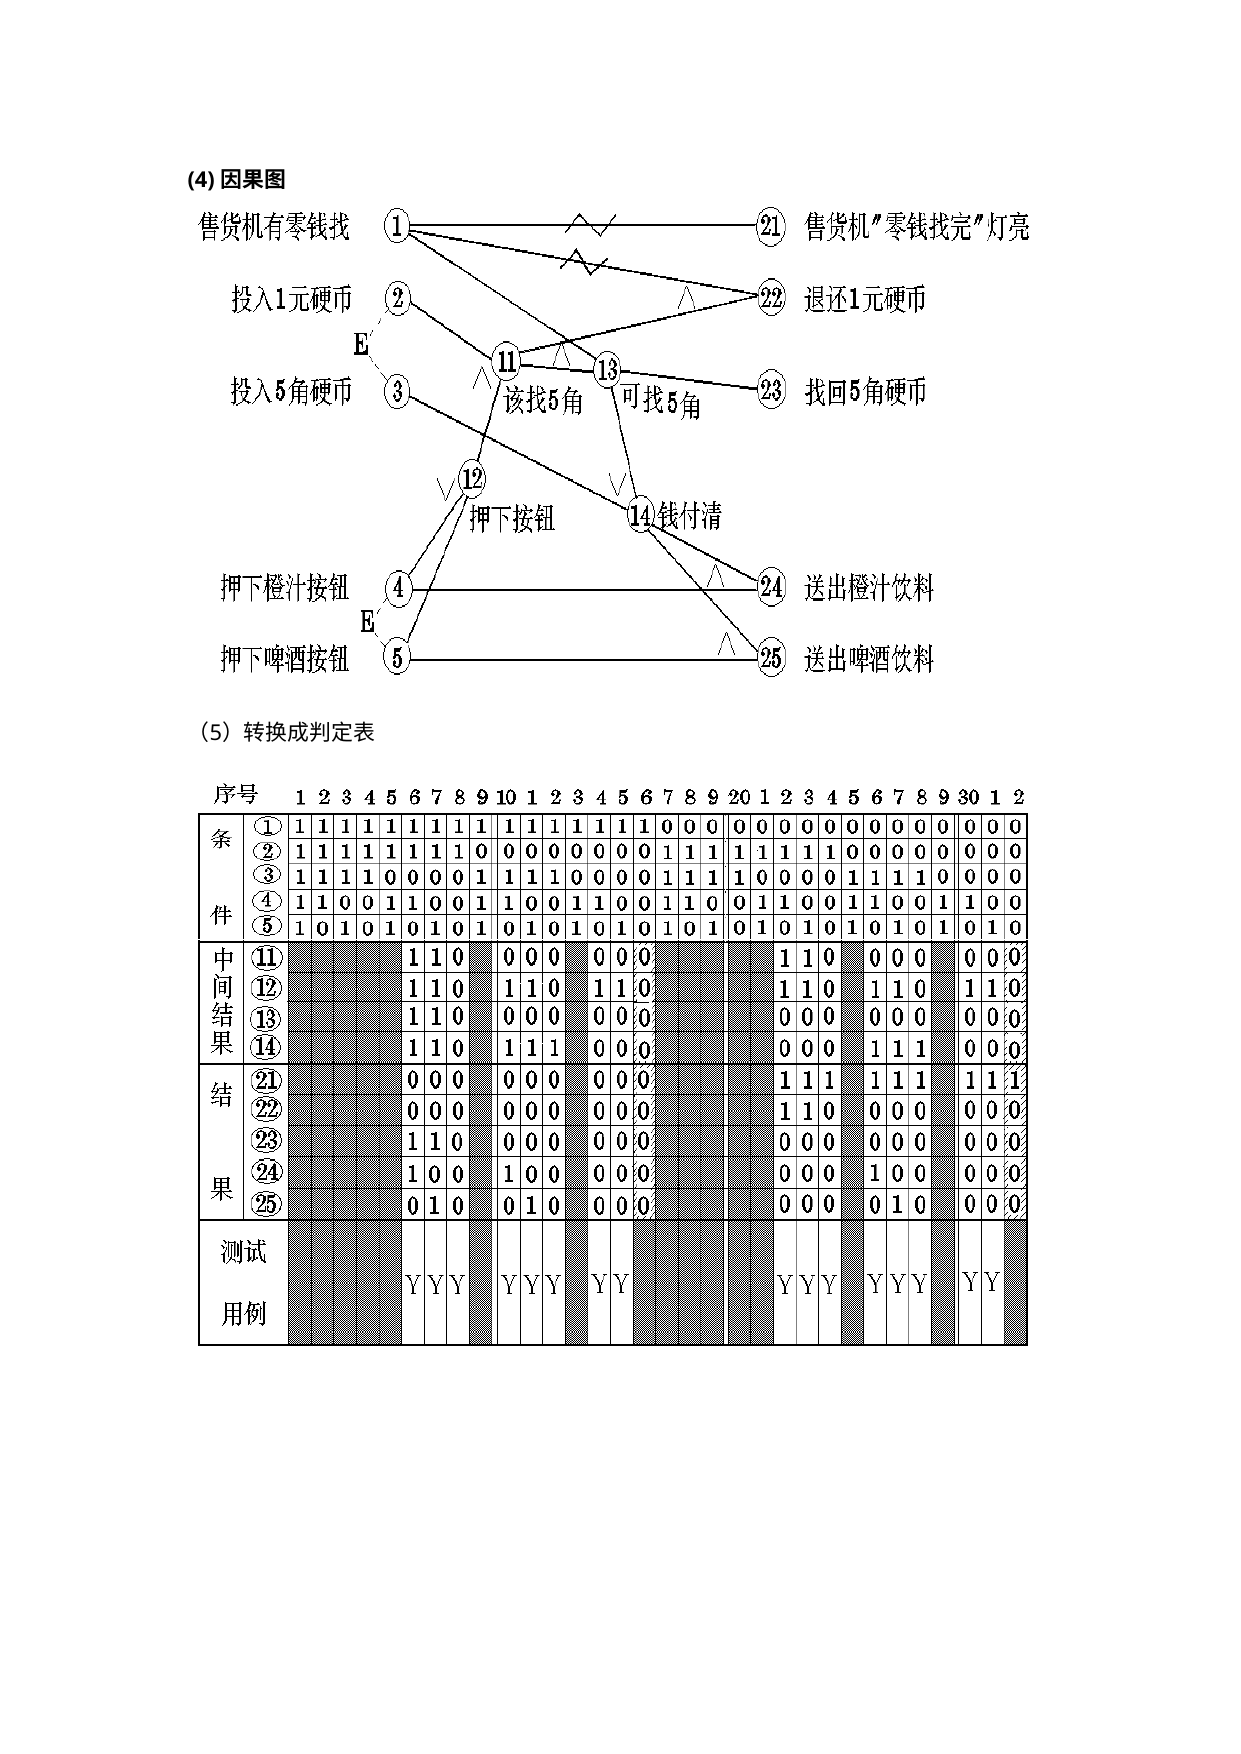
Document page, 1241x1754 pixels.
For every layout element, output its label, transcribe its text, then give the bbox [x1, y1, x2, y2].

picture [187, 940, 1053, 1357]
text （5）转换成判定表 [187, 714, 1053, 747]
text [187, 162, 1053, 194]
picture [187, 778, 1053, 939]
picture [187, 194, 1053, 692]
